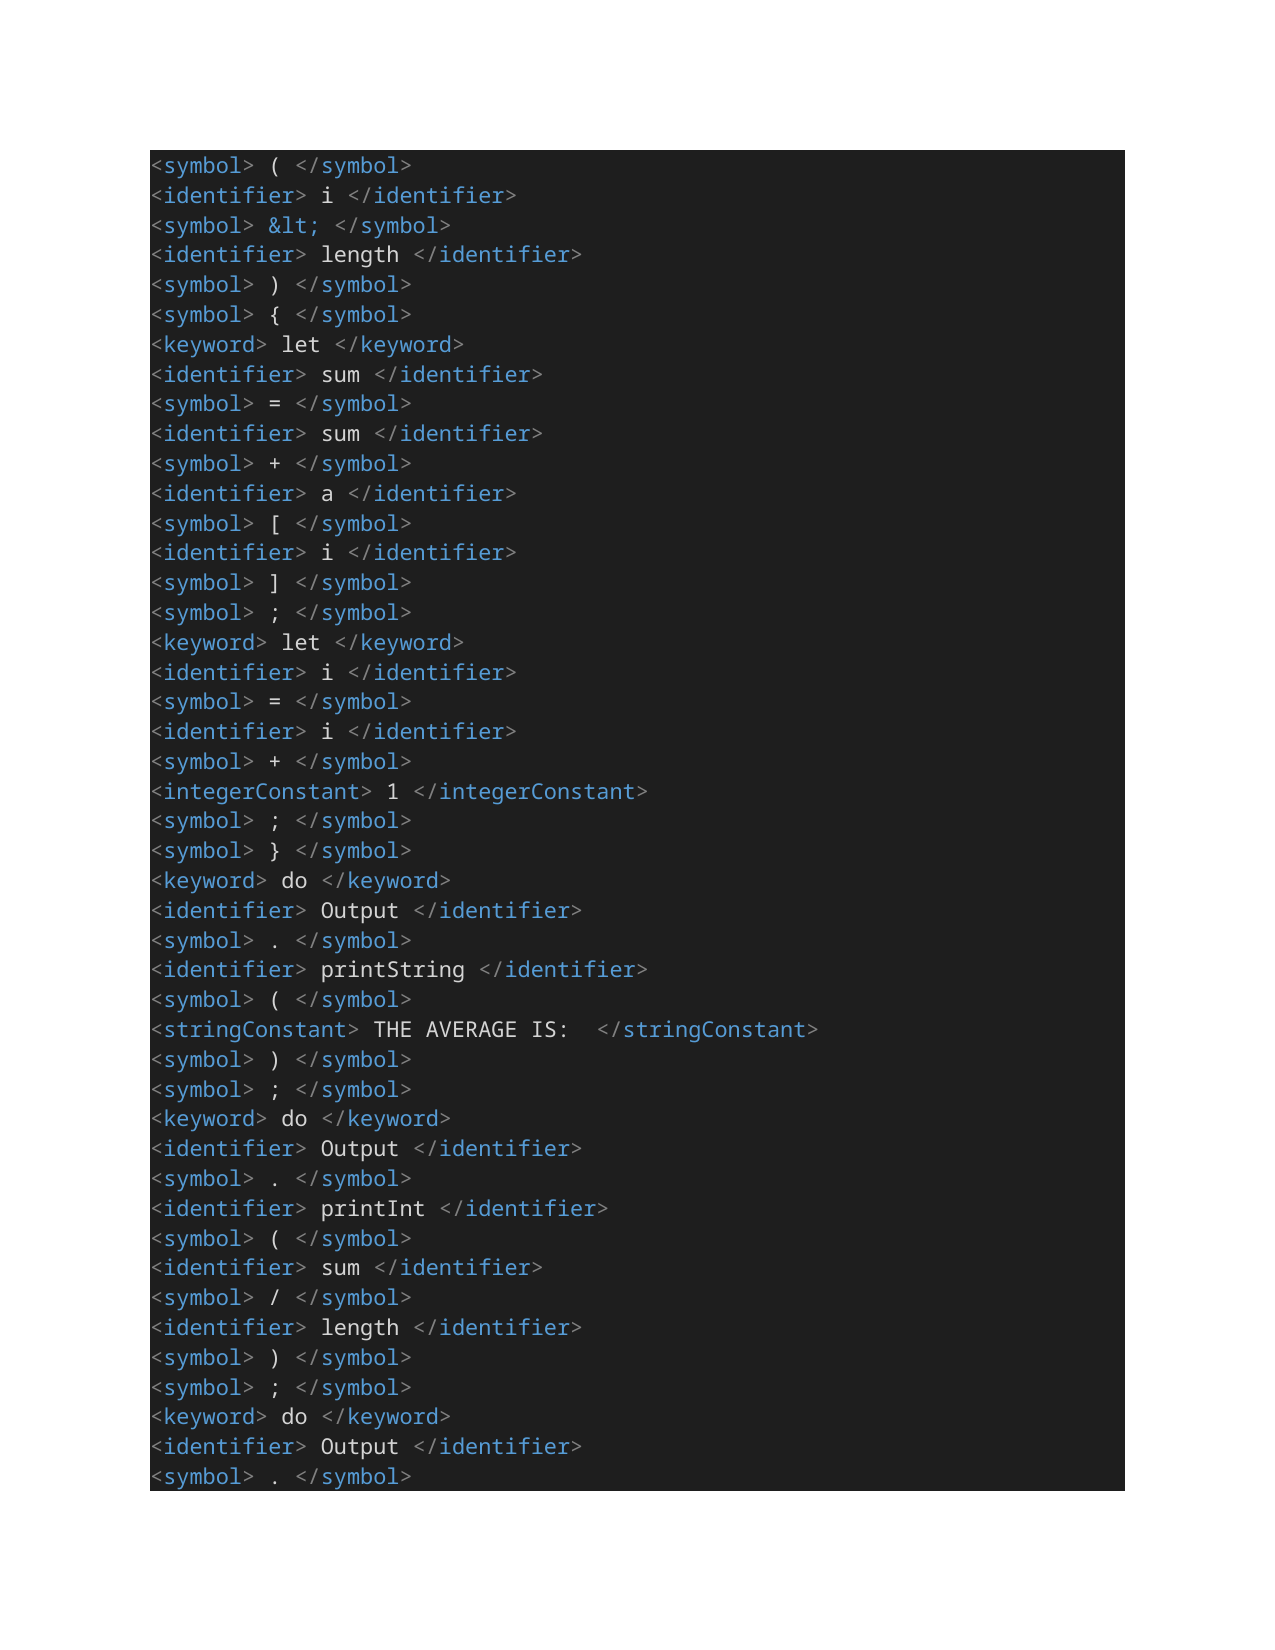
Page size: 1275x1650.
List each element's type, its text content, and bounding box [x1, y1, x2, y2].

text <keyword> do </keyword> [150, 1401, 1125, 1431]
text <identifier> Output </identifier> [150, 1431, 1125, 1461]
text <identifier> a </identifier> [150, 478, 1125, 507]
text <keyword> do </keyword> [150, 1103, 1125, 1133]
text <symbol> ( </symbol> [150, 1222, 1125, 1252]
text <symbol> ) </symbol> [150, 1342, 1125, 1371]
text <symbol> + </symbol> [150, 448, 1125, 478]
text <symbol> ; </symbol> [150, 597, 1125, 627]
text <symbol> ; </symbol> [150, 1073, 1125, 1103]
text <stringConstant> THE AVERAGE IS: </stringConstant> [150, 1014, 1125, 1044]
text <symbol> } </symbol> [150, 835, 1125, 865]
text <identifier> Output </identifier> [150, 895, 1125, 924]
text <identifier> Output </identifier> [150, 1133, 1125, 1163]
text <symbol> + </symbol> [150, 746, 1125, 776]
text <symbol> ) </symbol> [150, 1044, 1125, 1073]
text <symbol> ] </symbol> [150, 567, 1125, 597]
text <symbol> . </symbol> [150, 924, 1125, 954]
text <identifier> i </identifier> [150, 716, 1125, 746]
text <symbol> ( </symbol> [150, 984, 1125, 1014]
text <identifier> i </identifier> [150, 180, 1125, 209]
text <symbol> . </symbol> [150, 1461, 1125, 1491]
text <symbol> { </symbol> [150, 299, 1125, 329]
text <identifier> printString </identifier> [150, 954, 1125, 984]
text <symbol> . </symbol> [150, 1163, 1125, 1193]
text <keyword> let </keyword> [150, 627, 1125, 656]
text <symbol> &lt; </symbol> [150, 209, 1125, 239]
text <identifier> sum </identifier> [150, 418, 1125, 448]
text <identifier> sum </identifier> [150, 358, 1125, 388]
text <symbol> / </symbol> [150, 1282, 1125, 1312]
text <symbol> ( </symbol> [150, 150, 1125, 180]
text <symbol> ; </symbol> [150, 1371, 1125, 1401]
text <identifier> length </identifier> [150, 239, 1125, 269]
text <identifier> i </identifier> [150, 537, 1125, 567]
text <symbol> = </symbol> [150, 388, 1125, 418]
text <identifier> printInt </identifier> [150, 1193, 1125, 1222]
text <keyword> let </keyword> [150, 329, 1125, 358]
text <identifier> sum </identifier> [150, 1252, 1125, 1282]
text <symbol> ) </symbol> [150, 269, 1125, 299]
text <symbol> = </symbol> [150, 686, 1125, 716]
text <keyword> do </keyword> [150, 865, 1125, 895]
text <integerConstant> 1 </integerConstant> [150, 776, 1125, 805]
text <identifier> i </identifier> [150, 656, 1125, 686]
text <symbol> ; </symbol> [150, 805, 1125, 835]
text <symbol> [ </symbol> [150, 507, 1125, 537]
text <identifier> length </identifier> [150, 1312, 1125, 1342]
